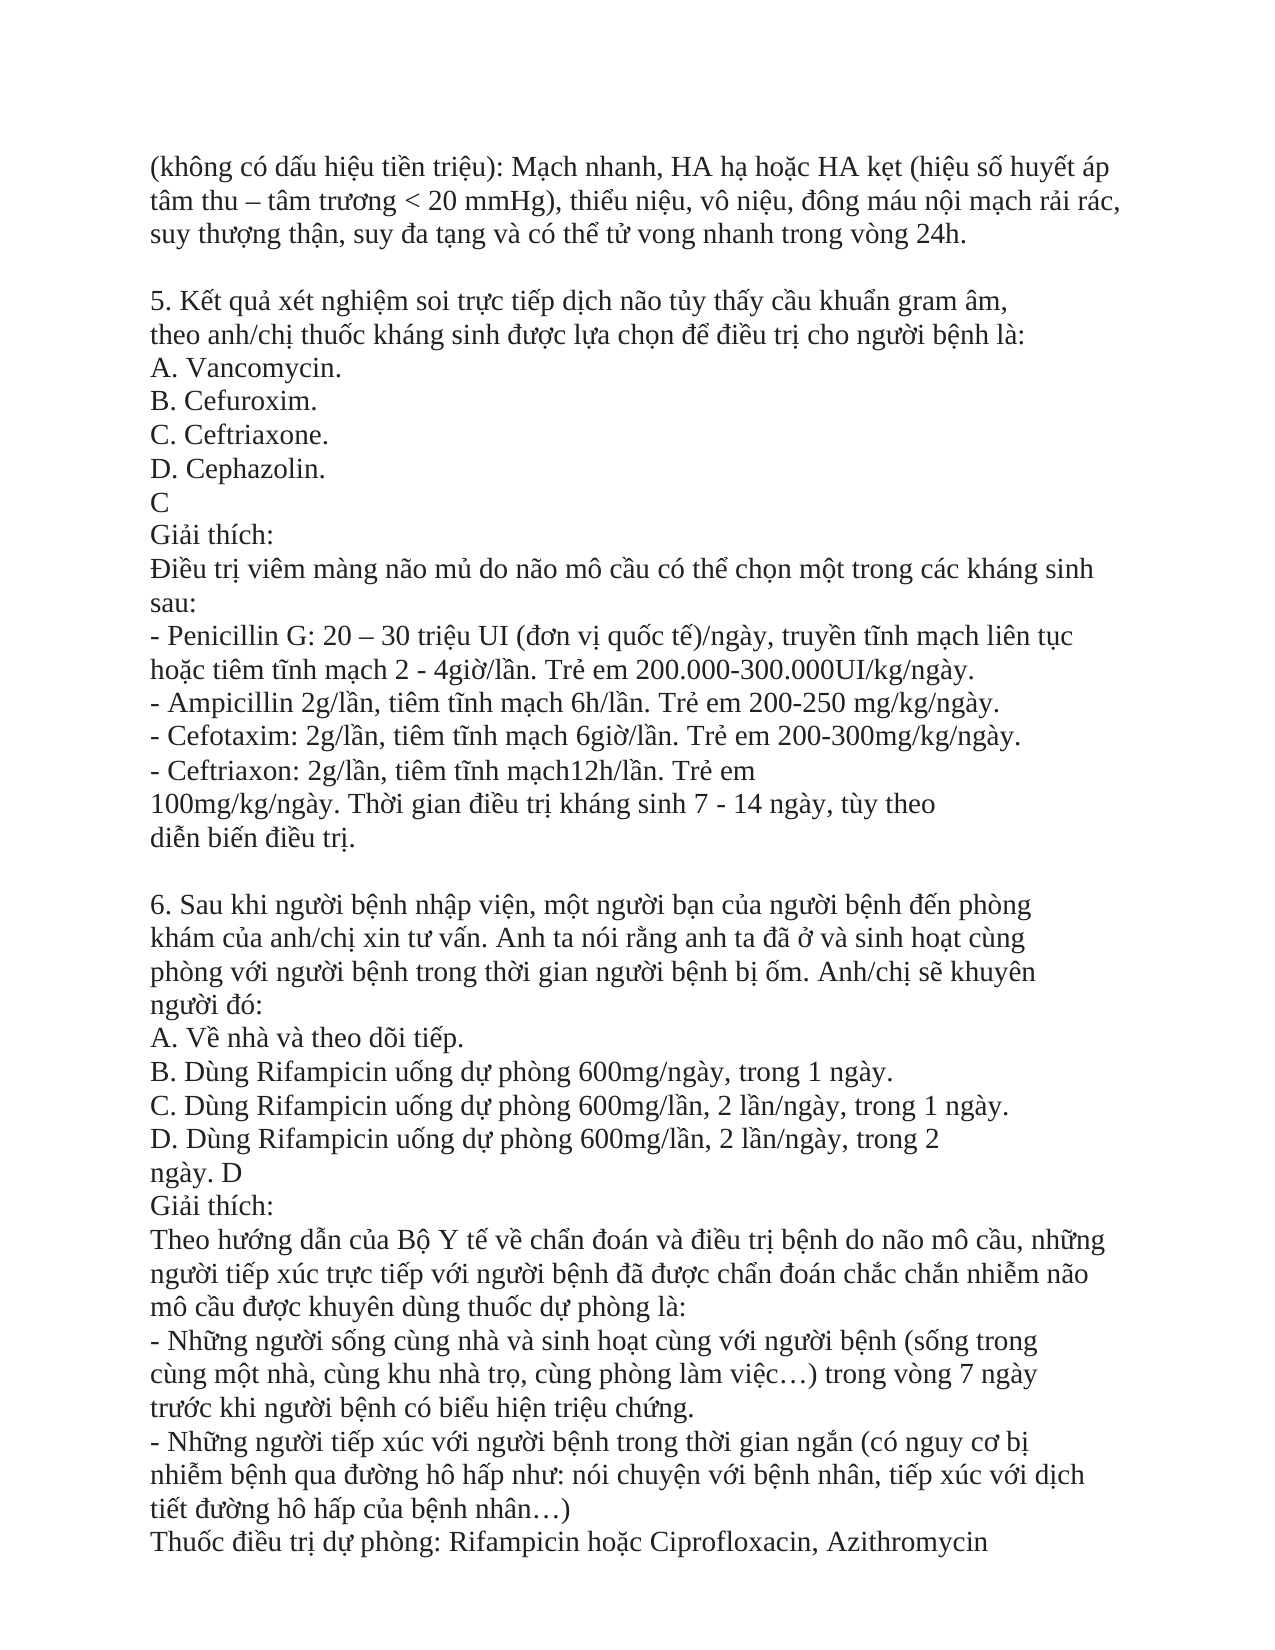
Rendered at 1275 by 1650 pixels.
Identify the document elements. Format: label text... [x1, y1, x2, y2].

list Cefuroxim. [150, 384, 1135, 418]
list Những người sống cùng nhà và sinh hoạt cùng với người bệnh (sống trong cùng một nhà, cùng khu nhà trọ, cùng phòng làm việc…) trong vòng 7 ngày trước khi người bệnh có biểu hiện triệu chứng. [150, 1323, 1101, 1424]
list Ceftriaxon: 2g/lần, tiêm tĩnh mạch12h/lần. Trẻ em 100mg/kg/ngày. Thời gian điều trị kháng sinh 7 - 14 ngày, tùy theo diễn biến điều trị. [150, 753, 952, 853]
list Cephazolin. C [150, 451, 326, 518]
list Những người tiếp xúc với người bệnh trong thời gian ngắn (có nguy cơ bị nhiễm bệnh qua đường hô hấp như: nói chuyện với bệnh nhân, tiếp xúc với dịch tiết đường hô hấp của bệnh nhân…) [150, 1424, 1109, 1524]
list Ampicillin 2g/lần, tiêm tĩnh mạch 6h/lần. Trẻ em 200-250 mg/kg/ngày. [150, 686, 1135, 719]
list Dùng Rifampicin uống dự phòng 600mg/lần, 2 lần/ngày, trong 1 ngày. [150, 1088, 1135, 1122]
text Giải thích: [150, 518, 1135, 551]
text Điều trị viêm màng não mủ do não mô cầu có thể chọn một trong các kháng sinh sau: [150, 551, 1135, 618]
text Theo hướng dẫn của Bộ Y tế về chẩn đoán và điều trị bệnh do não mô cầu, những người tiếp xúc trực tiếp với người bệnh đã được chẩn đoán chắc chắn nhiễm não mô cầu được khuyên dùng thuốc dự phòng là: [150, 1222, 1107, 1323]
list Vancomycin. [150, 351, 1135, 384]
list Cefotaxim: 2g/lần, tiêm tĩnh mạch 6giờ/lần. Trẻ em 200-300mg/kg/ngày. [150, 719, 1135, 753]
list Kết quả xét nghiệm soi trực tiếp dịch não tủy thấy cầu khuẩn gram âm, theo anh/chị thuốc kháng sinh được lựa chọn để điều trị cho người bệnh là: [150, 283, 1064, 351]
text Thuốc điều trị dự phòng: Rifampicin hoặc Ciprofloxacin, Azithromycin [150, 1524, 1135, 1558]
list Dùng Rifampicin uống dự phòng 600mg/lần, 2 lần/ngày, trong 2 ngày. D [150, 1122, 1010, 1189]
text (không có dấu hiệu tiền triệu): Mạch nhanh, HA hạ hoặc HA kẹt (hiệu số huyết áp tâm thu – tâm trương < 20 mmHg), thiểu niệu, vô niệu, đông máu nội mạch rải rác, suy thượng thận, suy đa tạng và có thể tử vong nhanh trong vòng 24h. [150, 149, 1135, 250]
list Sau khi người bệnh nhập viện, một người bạn của người bệnh đến phòng khám của anh/chị xin tư vấn. Anh ta nói rằng anh ta đã ở và sinh hoạt cùng phòng với người bệnh trong thời gian người bệnh bị ốm. Anh/chị sẽ khuyên người đó: [150, 887, 1103, 1021]
list Về nhà và theo dõi tiếp. [150, 1021, 1135, 1054]
list Penicillin G: 20 – 30 triệu UI (đơn vị quốc tế)/ngày, truyền tĩnh mạch liên tục hoặc tiêm tĩnh mạch 2 - 4giờ/lần. Trẻ em 200.000-300.000UI/kg/ngày. [150, 618, 1074, 686]
list Ceftriaxone. [150, 418, 1135, 451]
text Giải thích: [150, 1189, 1135, 1222]
list Dùng Rifampicin uống dự phòng 600mg/ngày, trong 1 ngày. [150, 1054, 1135, 1088]
